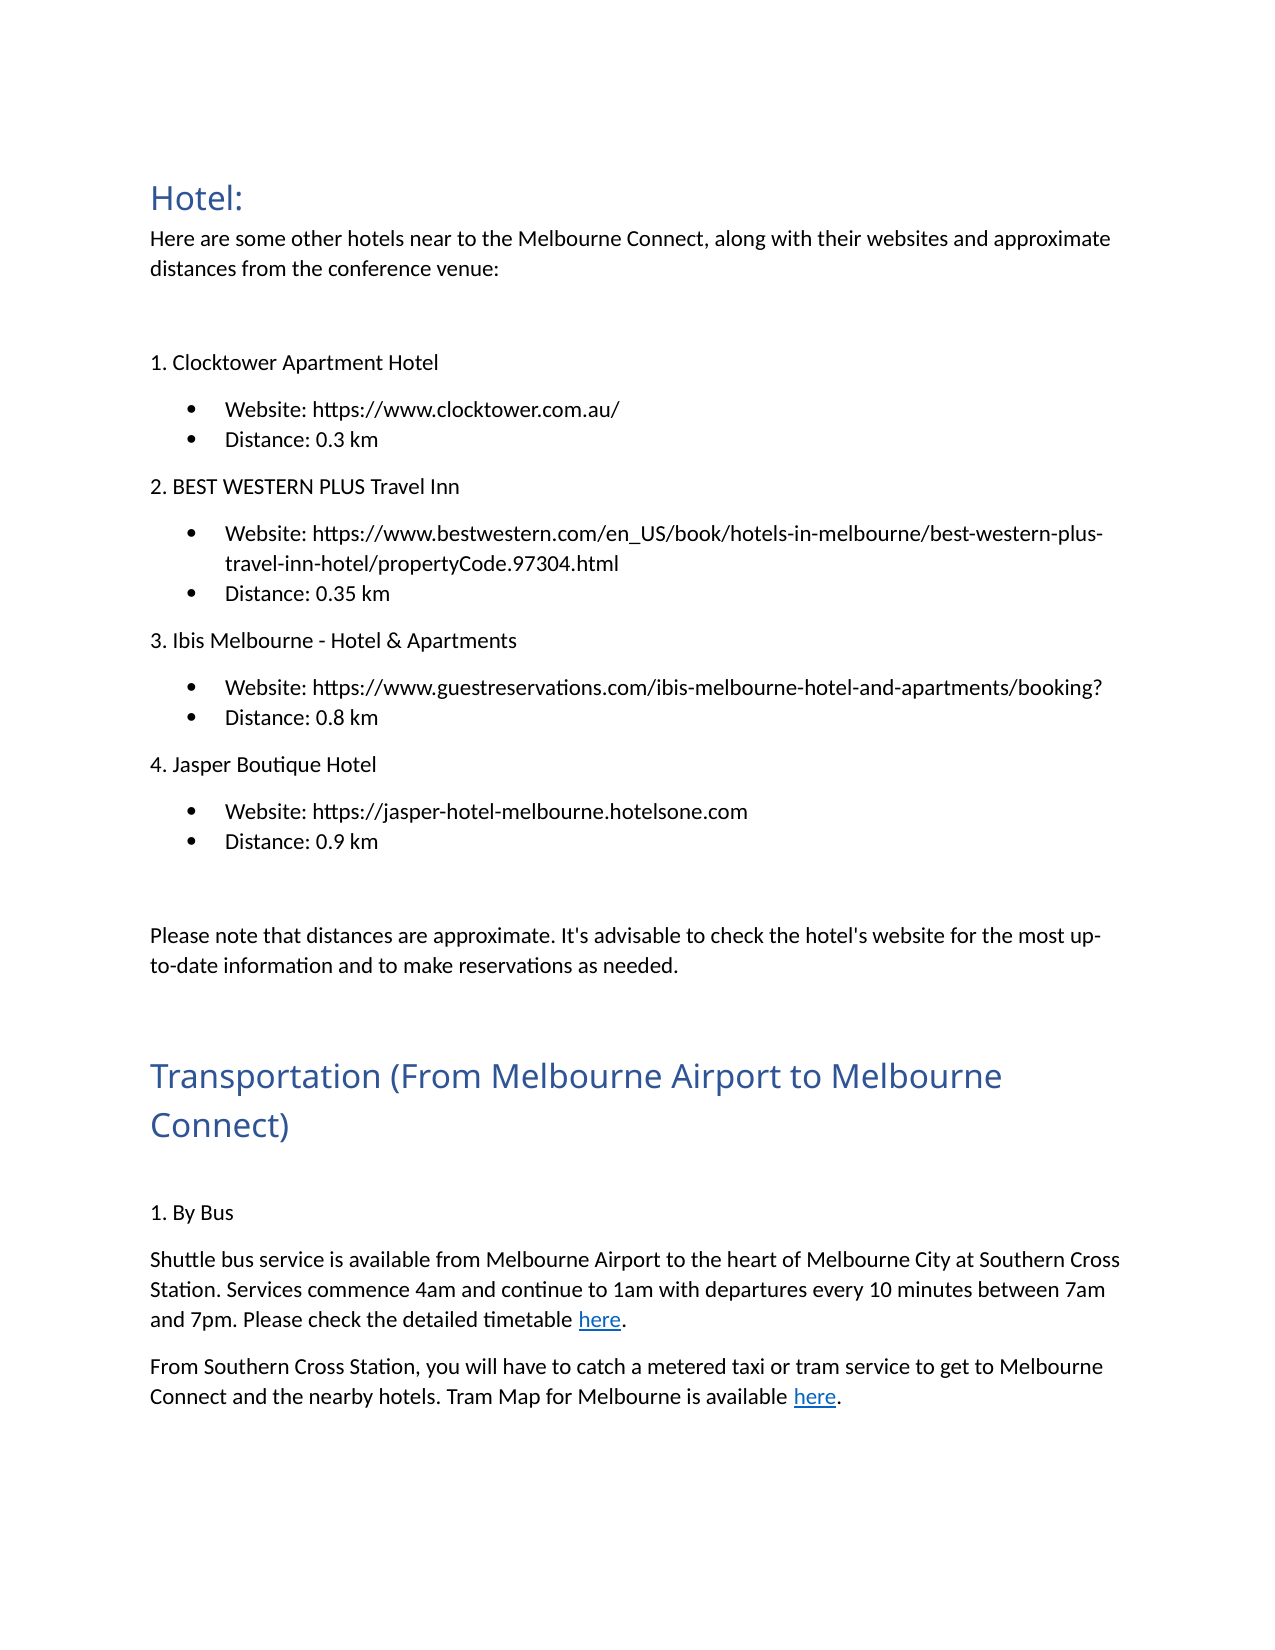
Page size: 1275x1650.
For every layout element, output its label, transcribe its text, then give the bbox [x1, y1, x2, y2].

text 2. BEST WESTERN PLUS Travel Inn [150, 472, 1125, 500]
text 3. Ibis Melbourne - Hotel & Apartments [150, 626, 1125, 654]
list Distance: 0.8 km [187, 703, 1125, 731]
subtitle Transportation (From Melbourne Airport to Melbourne Connect) [150, 1053, 1125, 1147]
text Please note that distances are approximate. It's advisable to check the hotel's website for the most up-to-date information and to make reservations as needed. [150, 921, 1125, 979]
list Distance: 0.9 km [187, 827, 1125, 855]
list Website: https://www.clocktower.com.au/ [187, 395, 1125, 423]
list Distance: 0.35 km [187, 579, 1125, 607]
text From Southern Cross Station, you will have to catch a metered taxi or tram service to get to Melbourne Connect and the nearby hotels. Tram Map for Melbourne is available here. [150, 1352, 1125, 1410]
list Website: https://jasper-hotel-melbourne.hotelsone.com [187, 797, 1125, 825]
text 1. By Bus [150, 1198, 1125, 1226]
text Shuttle bus service is available from Melbourne Airport to the heart of Melbourne City at Southern Cross Station. Services commence 4am and continue to 1am with departures every 10 minutes between 7am and 7pm. Please check the detailed timetable here. [150, 1245, 1125, 1333]
list Website: https://www.guestreservations.com/ibis-melbourne-hotel-and-apartments/booking? [187, 673, 1125, 701]
list Distance: 0.3 km [187, 425, 1125, 453]
list Website: https://www.bestwestern.com/en_US/book/hotels-in-melbourne/best-western-plus-travel-inn-hotel/propertyCode.97304.html [187, 519, 1125, 577]
subtitle Hotel: [150, 175, 1125, 220]
text 1. Clocktower Apartment Hotel [150, 348, 1125, 376]
text Here are some other hotels near to the Melbourne Connect, along with their websites and approximate distances from the conference venue: [150, 224, 1125, 282]
text 4. Jasper Boutique Hotel [150, 750, 1125, 778]
